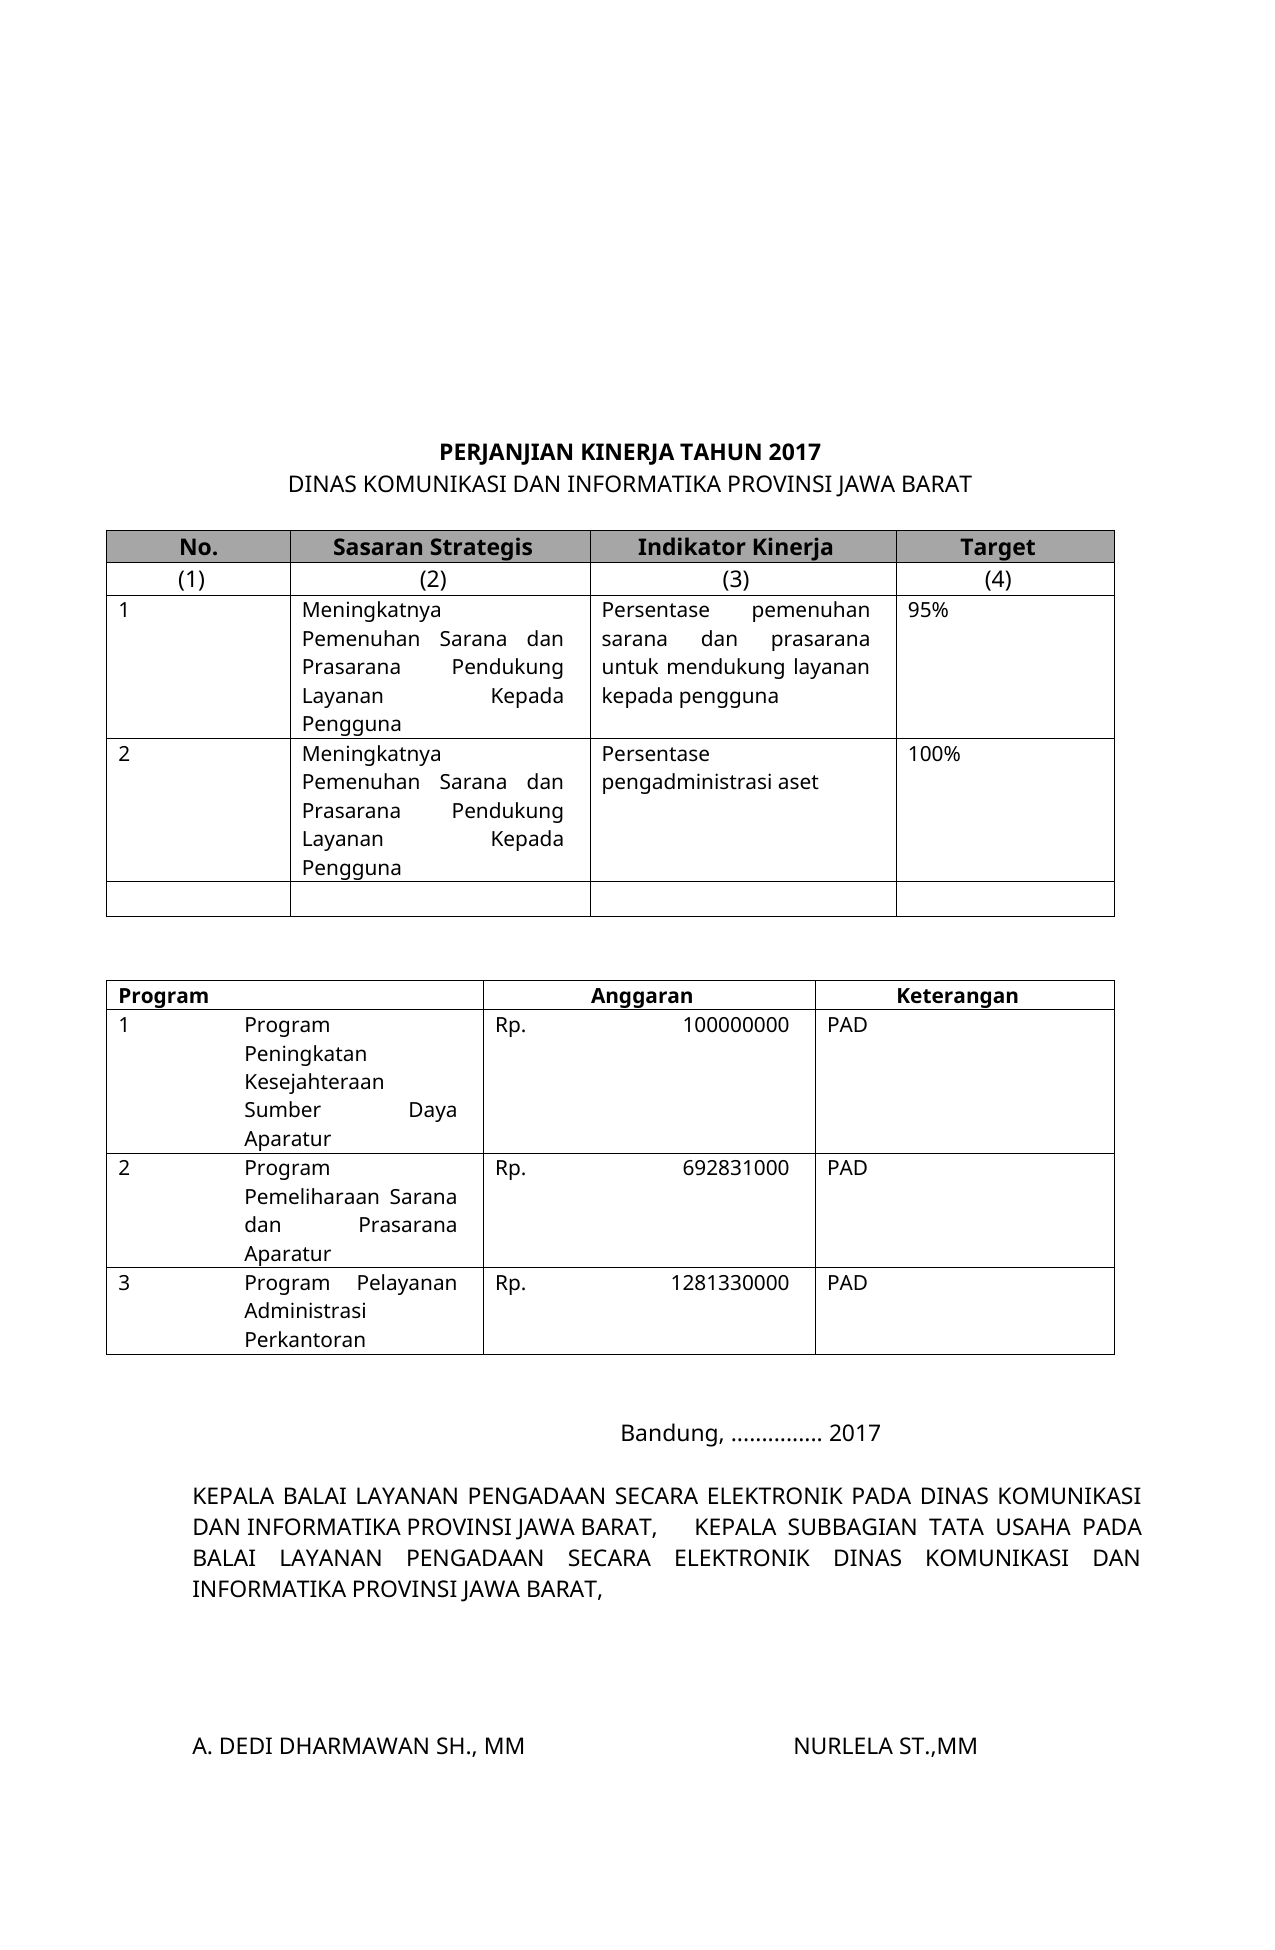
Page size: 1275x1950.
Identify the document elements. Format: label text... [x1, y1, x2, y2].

table_cell [291, 882, 590, 916]
table_header Anggaran [484, 981, 815, 1009]
table_cell 2 [107, 739, 290, 881]
text PERJANJIAN KINERJA TAHUN 2017 [118, 436, 1142, 467]
text Bandung, ............... 2017 [620, 1417, 1142, 1448]
text A. DEDI DHARMAWAN SH., MM NURLELA ST.,MM [192, 1729, 1142, 1761]
table_cell Meningkatnya Pemenuhan Sarana dan Prasarana Pendukung Layanan Kepada Pengguna [291, 739, 590, 881]
table_cell (2) [291, 563, 590, 594]
table_cell (4) [897, 563, 1114, 594]
table_cell Rp. [484, 1154, 567, 1267]
table_cell [591, 882, 896, 916]
table_cell [897, 882, 1114, 916]
table_cell 692831000 [567, 1154, 815, 1267]
table_cell PAD [816, 1010, 1114, 1152]
table_header Target [897, 531, 1114, 562]
table_cell Meningkatnya Pemenuhan Sarana dan Prasarana Pendukung Layanan Kepada Pengguna [291, 596, 590, 738]
table_header No. [107, 531, 290, 562]
table_cell 100000000 [567, 1010, 815, 1152]
table_cell 2 [107, 1154, 233, 1267]
table_cell Persentase pengadministrasi aset [591, 739, 896, 881]
table_cell Rp. [484, 1268, 567, 1353]
table_cell (3) [591, 563, 896, 594]
text KEPALA BALAI LAYANAN PENGADAAN SECARA ELEKTRONIK PADA DINAS KOMUNIKASI DAN INFORMATIKA PROVINSI JAWA BARAT, KEPALA SUBBAGIAN TATA USAHA PADA BALAI LAYANAN PENGADAAN SECARA ELEKTRONIK DINAS KOMUNIKASI DAN INFORMATIKA PROVINSI JAWA BARAT, [192, 1479, 1142, 1604]
table_cell 3 [107, 1268, 233, 1353]
table_cell PAD [816, 1154, 1114, 1267]
table_cell Program Peningkatan Kesejahteraan Sumber Daya Aparatur [233, 1010, 483, 1152]
table_cell PAD [816, 1268, 1114, 1353]
table_cell Program Pelayanan Administrasi Perkantoran [233, 1268, 483, 1353]
table_header Program [107, 981, 483, 1009]
table_cell [107, 882, 290, 916]
table_cell 100% [897, 739, 1114, 881]
table_cell 1281330000 [567, 1268, 815, 1353]
table_cell 1 [107, 1010, 233, 1152]
table_cell Program Pemeliharaan Sarana dan Prasarana Aparatur [233, 1154, 483, 1267]
table_header Sasaran Strategis [291, 531, 590, 562]
table_cell Rp. [484, 1010, 567, 1152]
table_header Indikator Kinerja [591, 531, 896, 562]
table_cell 1 [107, 596, 290, 738]
table_header Keterangan [816, 981, 1114, 1009]
table_cell (1) [107, 563, 290, 594]
text DINAS KOMUNIKASI DAN INFORMATIKA PROVINSI JAWA BARAT [118, 467, 1142, 499]
table_cell 95% [897, 596, 1114, 738]
table_cell Persentase pemenuhan sarana dan prasarana untuk mendukung layanan kepada pengguna [591, 596, 896, 738]
